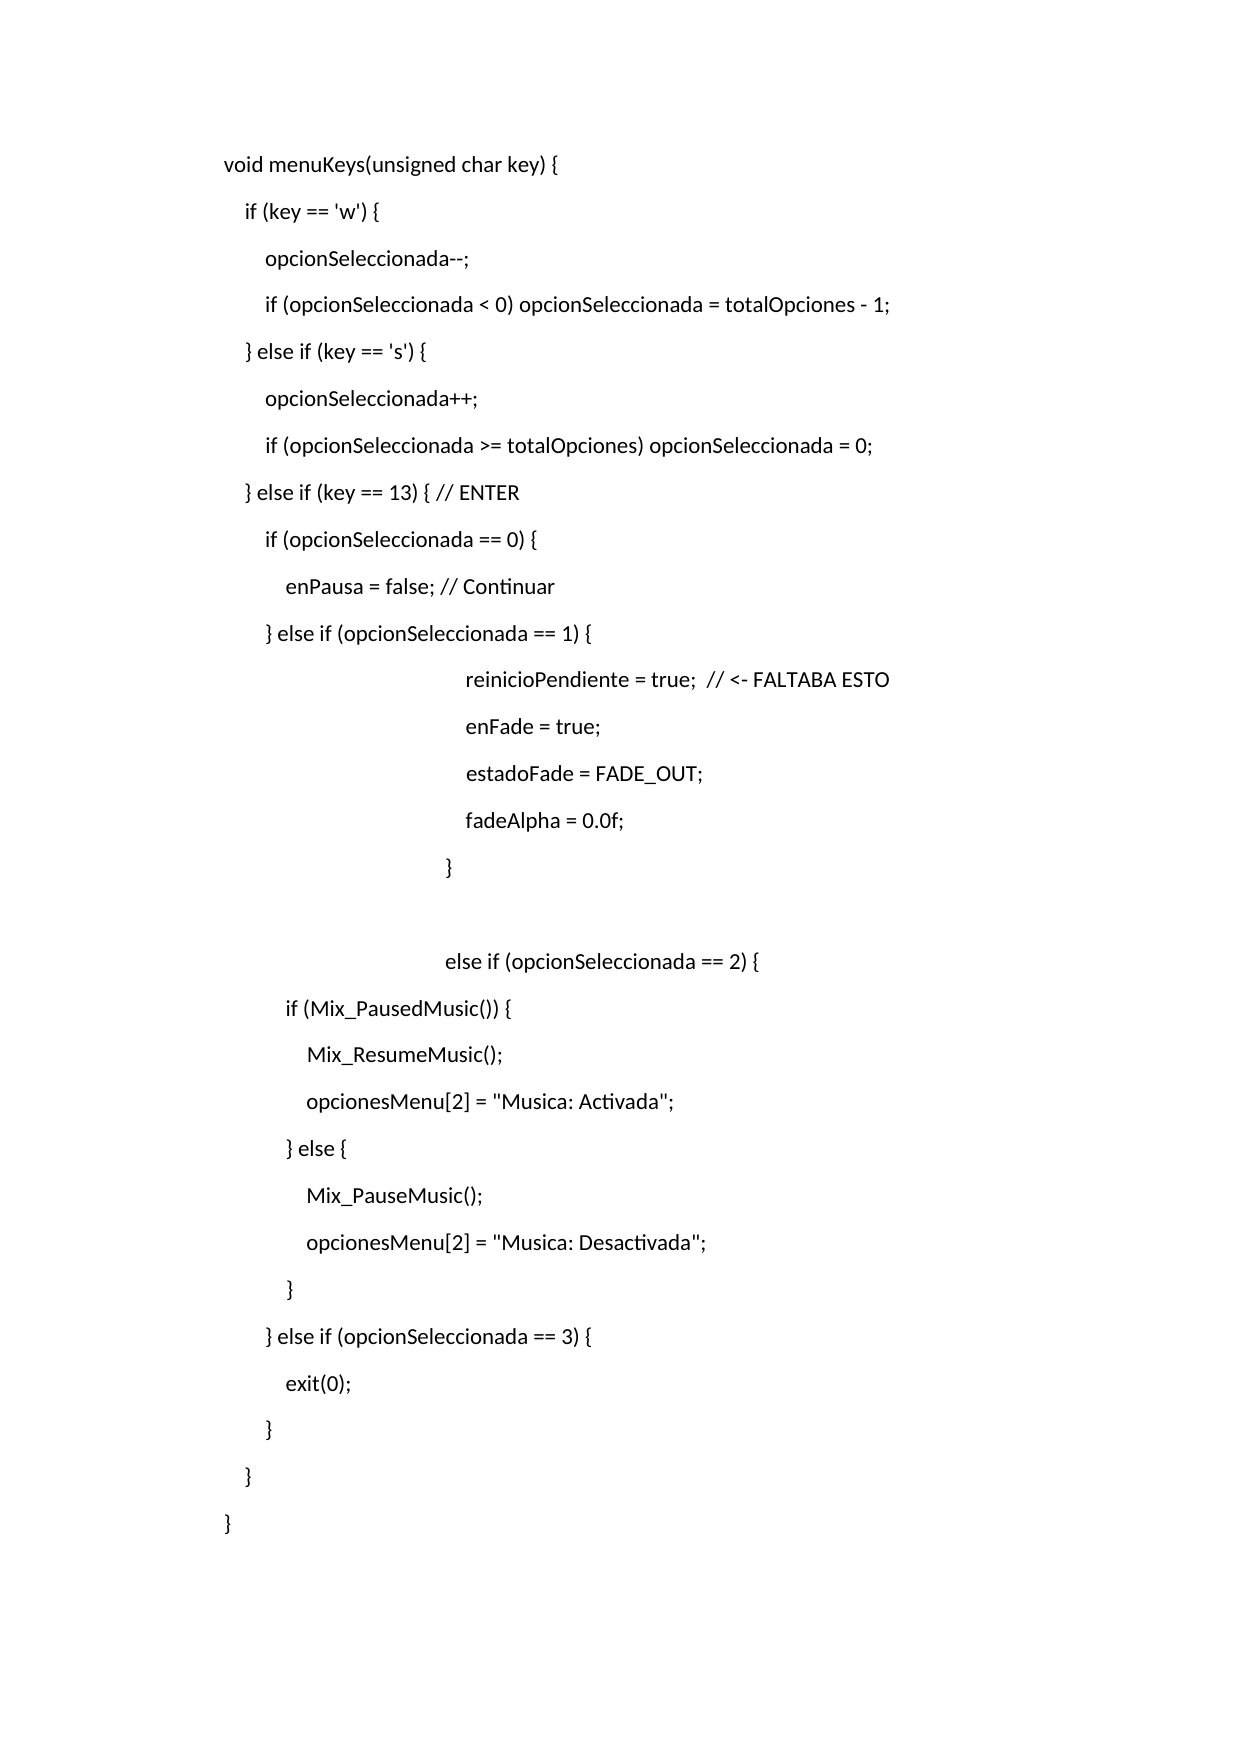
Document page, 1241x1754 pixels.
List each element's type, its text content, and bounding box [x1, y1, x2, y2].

text } [150, 1509, 1090, 1537]
text opcionesMenu[2] = "Musica: Activada"; [150, 1087, 1090, 1116]
text estadoFade = FADE_OUT; [150, 759, 1090, 787]
text exit(0); [150, 1369, 1090, 1397]
text } [150, 1462, 1090, 1491]
text Mix_PauseMusic(); [150, 1181, 1090, 1209]
text reinicioPendiente = true; // <- FALTABA ESTO [150, 666, 1090, 694]
text } else if (key == 's') { [150, 337, 1090, 366]
text void menuKeys(unsigned char key) { [150, 150, 1090, 178]
text } [150, 1275, 1090, 1303]
text if (Mix_PausedMusic()) { [150, 994, 1090, 1022]
text if (key == 'w') { [150, 197, 1090, 225]
text enPausa = false; // Continuar [150, 572, 1090, 600]
text } else if (opcionSeleccionada == 1) { [150, 619, 1090, 647]
text else if (opcionSeleccionada == 2) { [150, 947, 1090, 975]
text if (opcionSeleccionada == 0) { [150, 525, 1090, 553]
text enFade = true; [150, 712, 1090, 741]
text opcionesMenu[2] = "Musica: Desactivada"; [150, 1228, 1090, 1256]
text opcionSeleccionada--; [150, 244, 1090, 272]
text if (opcionSeleccionada >= totalOpciones) opcionSeleccionada = 0; [150, 431, 1090, 459]
text } else { [150, 1134, 1090, 1162]
text } else if (opcionSeleccionada == 3) { [150, 1322, 1090, 1350]
text fadeAlpha = 0.0f; [150, 806, 1090, 834]
text } [150, 1416, 1090, 1444]
text } [150, 853, 1090, 881]
text opcionSeleccionada++; [150, 384, 1090, 412]
text if (opcionSeleccionada < 0) opcionSeleccionada = totalOpciones - 1; [150, 291, 1090, 319]
text Mix_ResumeMusic(); [150, 1041, 1090, 1069]
text } else if (key == 13) { // ENTER [150, 478, 1090, 506]
